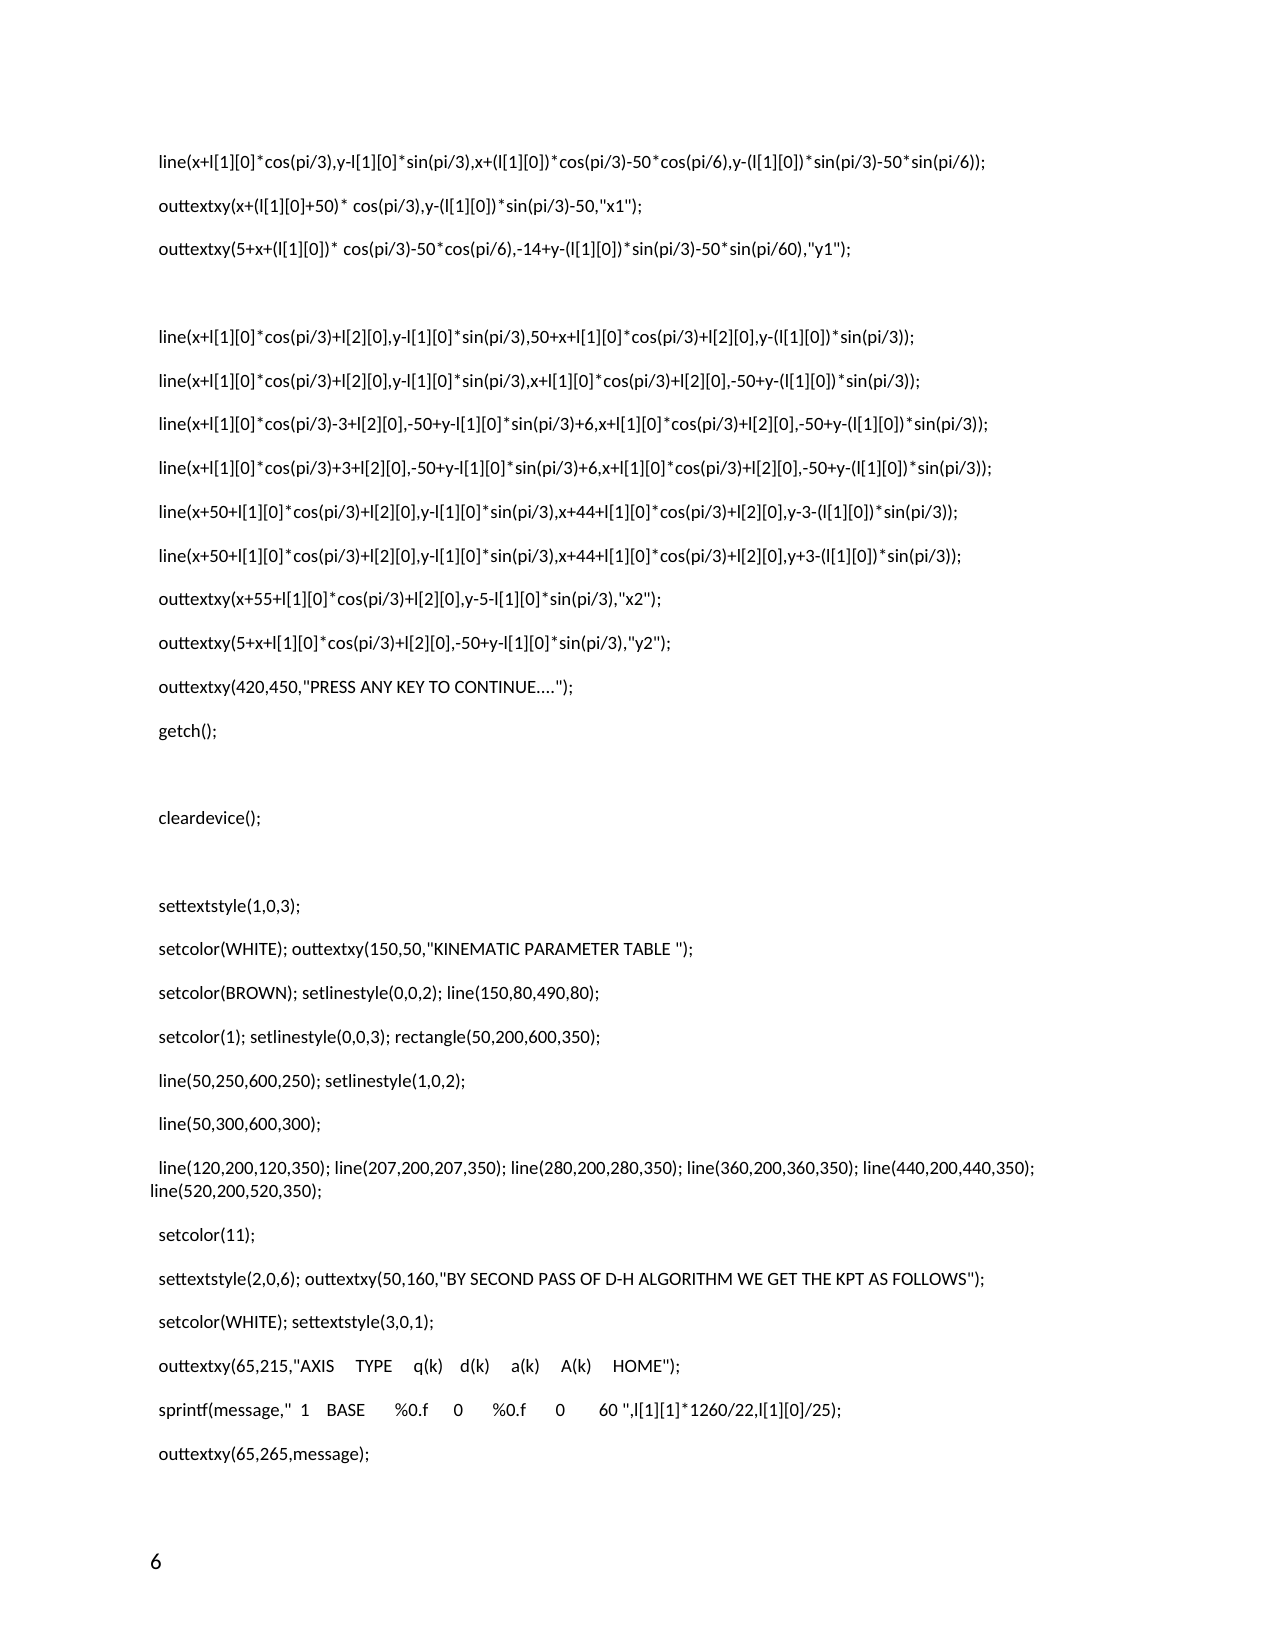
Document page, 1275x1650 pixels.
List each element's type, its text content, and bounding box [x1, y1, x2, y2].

text line(50,250,600,250); setlinestyle(1,0,2); [150, 1069, 1125, 1092]
text cleardevice(); [150, 806, 1125, 829]
text outtextxy(5+x+l[1][0]*cos(pi/3)+l[2][0],-50+y-l[1][0]*sin(pi/3),"y2"); [150, 631, 1125, 654]
text outtextxy(65,215,"AXIS TYPE q(k) d(k) a(k) A(k) HOME"); [150, 1354, 1125, 1377]
text line(x+l[1][0]*cos(pi/3),y-l[1][0]*sin(pi/3),x+(l[1][0])*cos(pi/3)-50*cos(pi/6),y-(l[1][0])*sin(pi/3)-50*sin(pi/6)); [150, 150, 1125, 173]
text line(x+l[1][0]*cos(pi/3)+l[2][0],y-l[1][0]*sin(pi/3),50+x+l[1][0]*cos(pi/3)+l[2][0],y-(l[1][0])*sin(pi/3)); [150, 325, 1125, 348]
text setcolor(WHITE); settextstyle(3,0,1); [150, 1310, 1125, 1333]
text setcolor(11); [150, 1223, 1125, 1246]
text line(x+l[1][0]*cos(pi/3)+l[2][0],y-l[1][0]*sin(pi/3),x+l[1][0]*cos(pi/3)+l[2][0],-50+y-(l[1][0])*sin(pi/3)); [150, 369, 1125, 392]
text settextstyle(2,0,6); outtextxy(50,160,"BY SECOND PASS OF D-H ALGORITHM WE GET THE KPT AS FOLLOWS"); [150, 1267, 1125, 1289]
text setcolor(BROWN); setlinestyle(0,0,2); line(150,80,490,80); [150, 981, 1125, 1004]
text setcolor(1); setlinestyle(0,0,3); rectangle(50,200,600,350); [150, 1025, 1125, 1048]
text sprintf(message," 1 BASE %0.f 0 %0.f 0 60 ",l[1][1]*1260/22,l[1][0]/25); [150, 1398, 1125, 1421]
text outtextxy(65,265,message); [150, 1442, 1125, 1464]
text line(50,300,600,300); [150, 1112, 1125, 1135]
text line(x+50+l[1][0]*cos(pi/3)+l[2][0],y-l[1][0]*sin(pi/3),x+44+l[1][0]*cos(pi/3)+l[2][0],y+3-(l[1][0])*sin(pi/3)); [150, 544, 1125, 567]
text settextstyle(1,0,3); [150, 894, 1125, 917]
text setcolor(WHITE); outtextxy(150,50,"KINEMATIC PARAMETER TABLE "); [150, 937, 1125, 960]
text outtextxy(5+x+(l[1][0])* cos(pi/3)-50*cos(pi/6),-14+y-(l[1][0])*sin(pi/3)-50*sin(pi/60),"y1"); [150, 237, 1125, 260]
text getch(); [150, 719, 1125, 742]
text line(x+50+l[1][0]*cos(pi/3)+l[2][0],y-l[1][0]*sin(pi/3),x+44+l[1][0]*cos(pi/3)+l[2][0],y-3-(l[1][0])*sin(pi/3)); [150, 500, 1125, 523]
text outtextxy(420,450,"PRESS ANY KEY TO CONTINUE...."); [150, 675, 1125, 698]
text line(120,200,120,350); line(207,200,207,350); line(280,200,280,350); line(360,200,360,350); line(440,200,440,350); line(520,200,520,350); [150, 1156, 1125, 1202]
text line(x+l[1][0]*cos(pi/3)-3+l[2][0],-50+y-l[1][0]*sin(pi/3)+6,x+l[1][0]*cos(pi/3)+l[2][0],-50+y-(l[1][0])*sin(pi/3)); [150, 412, 1125, 435]
text outtextxy(x+55+l[1][0]*cos(pi/3)+l[2][0],y-5-l[1][0]*sin(pi/3),"x2"); [150, 587, 1125, 610]
text line(x+l[1][0]*cos(pi/3)+3+l[2][0],-50+y-l[1][0]*sin(pi/3)+6,x+l[1][0]*cos(pi/3)+l[2][0],-50+y-(l[1][0])*sin(pi/3)); [150, 456, 1125, 479]
text outtextxy(x+(l[1][0]+50)* cos(pi/3),y-(l[1][0])*sin(pi/3)-50,"x1"); [150, 194, 1125, 217]
